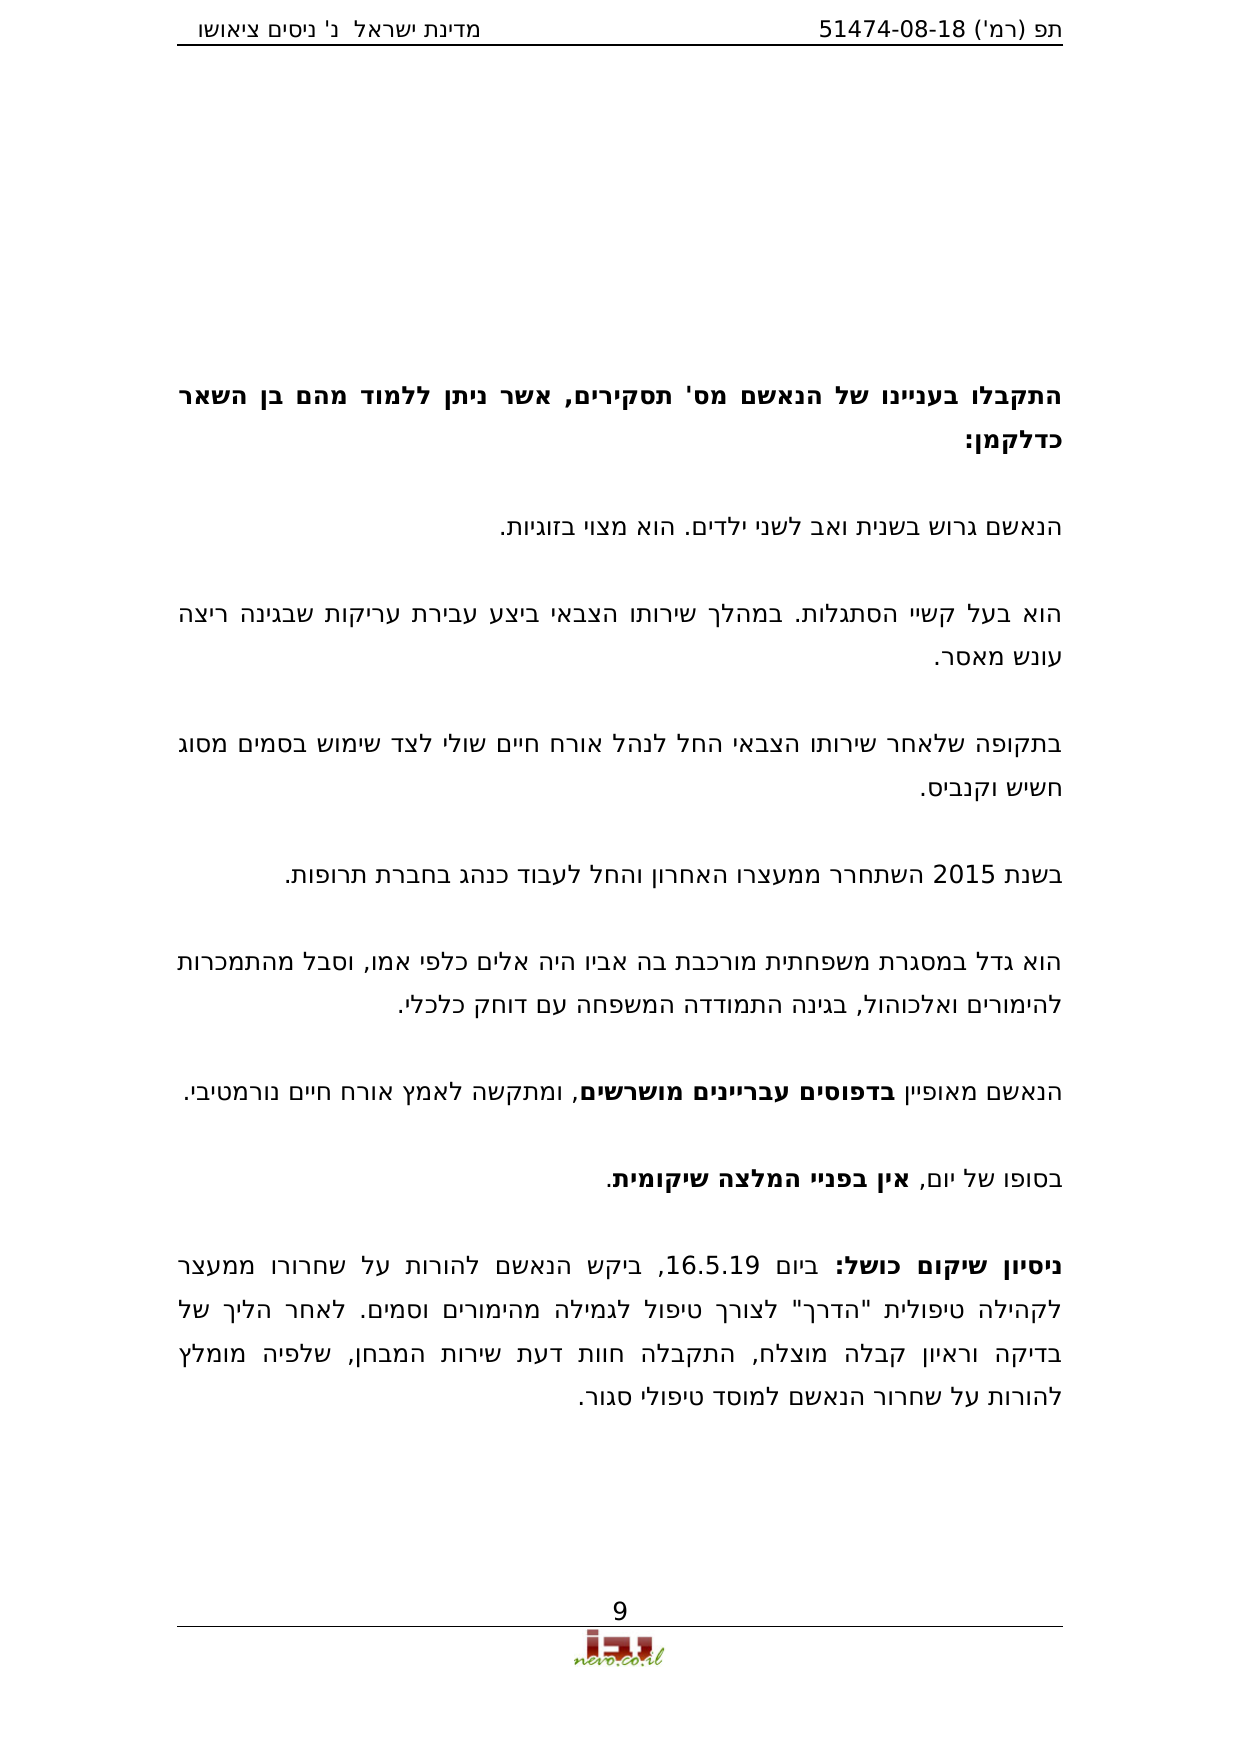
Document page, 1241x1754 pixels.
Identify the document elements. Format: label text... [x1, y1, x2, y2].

text הוא בעל קשיי הסתגלות. במהלך שירותו הצבאי ביצע עבירת עריקות שבגינה ריצה עונש מאסר. [177, 599, 1063, 672]
text הנאשם גרוש בשנית ואב לשני ילדים. הוא מצוי בזוגיות. [177, 512, 1063, 541]
text בתקופה שלאחר שירותו הצבאי החל לנהל אורח חיים שולי לצד שימוש בסמים מסוג חשיש וקנביס. [177, 729, 1063, 802]
text ניסיון שיקום כושל: ביום 16.5.19, ביקש הנאשם להורות על שחרורו ממעצר לקהילה טיפולית "הדרך" לצורך טיפול לגמילה מהימורים וסמים. לאחר הליך של בדיקה וראיון קבלה מוצלח, התקבלה חוות דעת שירות המבחן, שלפיה מומלץ להורות על שחרור הנאשם למוסד טיפולי סגור. [177, 1251, 1063, 1412]
text התקבלו בעניינו של הנאשם מס' תסקירים, אשר ניתן ללמוד מהם בן השאר כדלקמן: [177, 381, 1063, 454]
text בשנת 2015 השתחרר ממעצרו האחרון והחל לעבוד כנהג בחברת תרופות. [177, 860, 1063, 889]
picture [574, 1629, 666, 1667]
text הוא גדל במסגרת משפחתית מורכבת בה אביו היה אלים כלפי אמו, וסבל מהתמכרות להימורים ואלכוהול, בגינה התמודדה המשפחה עם דוחק כלכלי. [177, 947, 1063, 1020]
text הנאשם מאופיין בדפוסים עבריינים מושרשים, ומתקשה לאמץ אורח חיים נורמטיבי. [177, 1078, 1063, 1107]
text בסופו של יום, אין בפניי המלצה שיקומית. [177, 1164, 1063, 1194]
